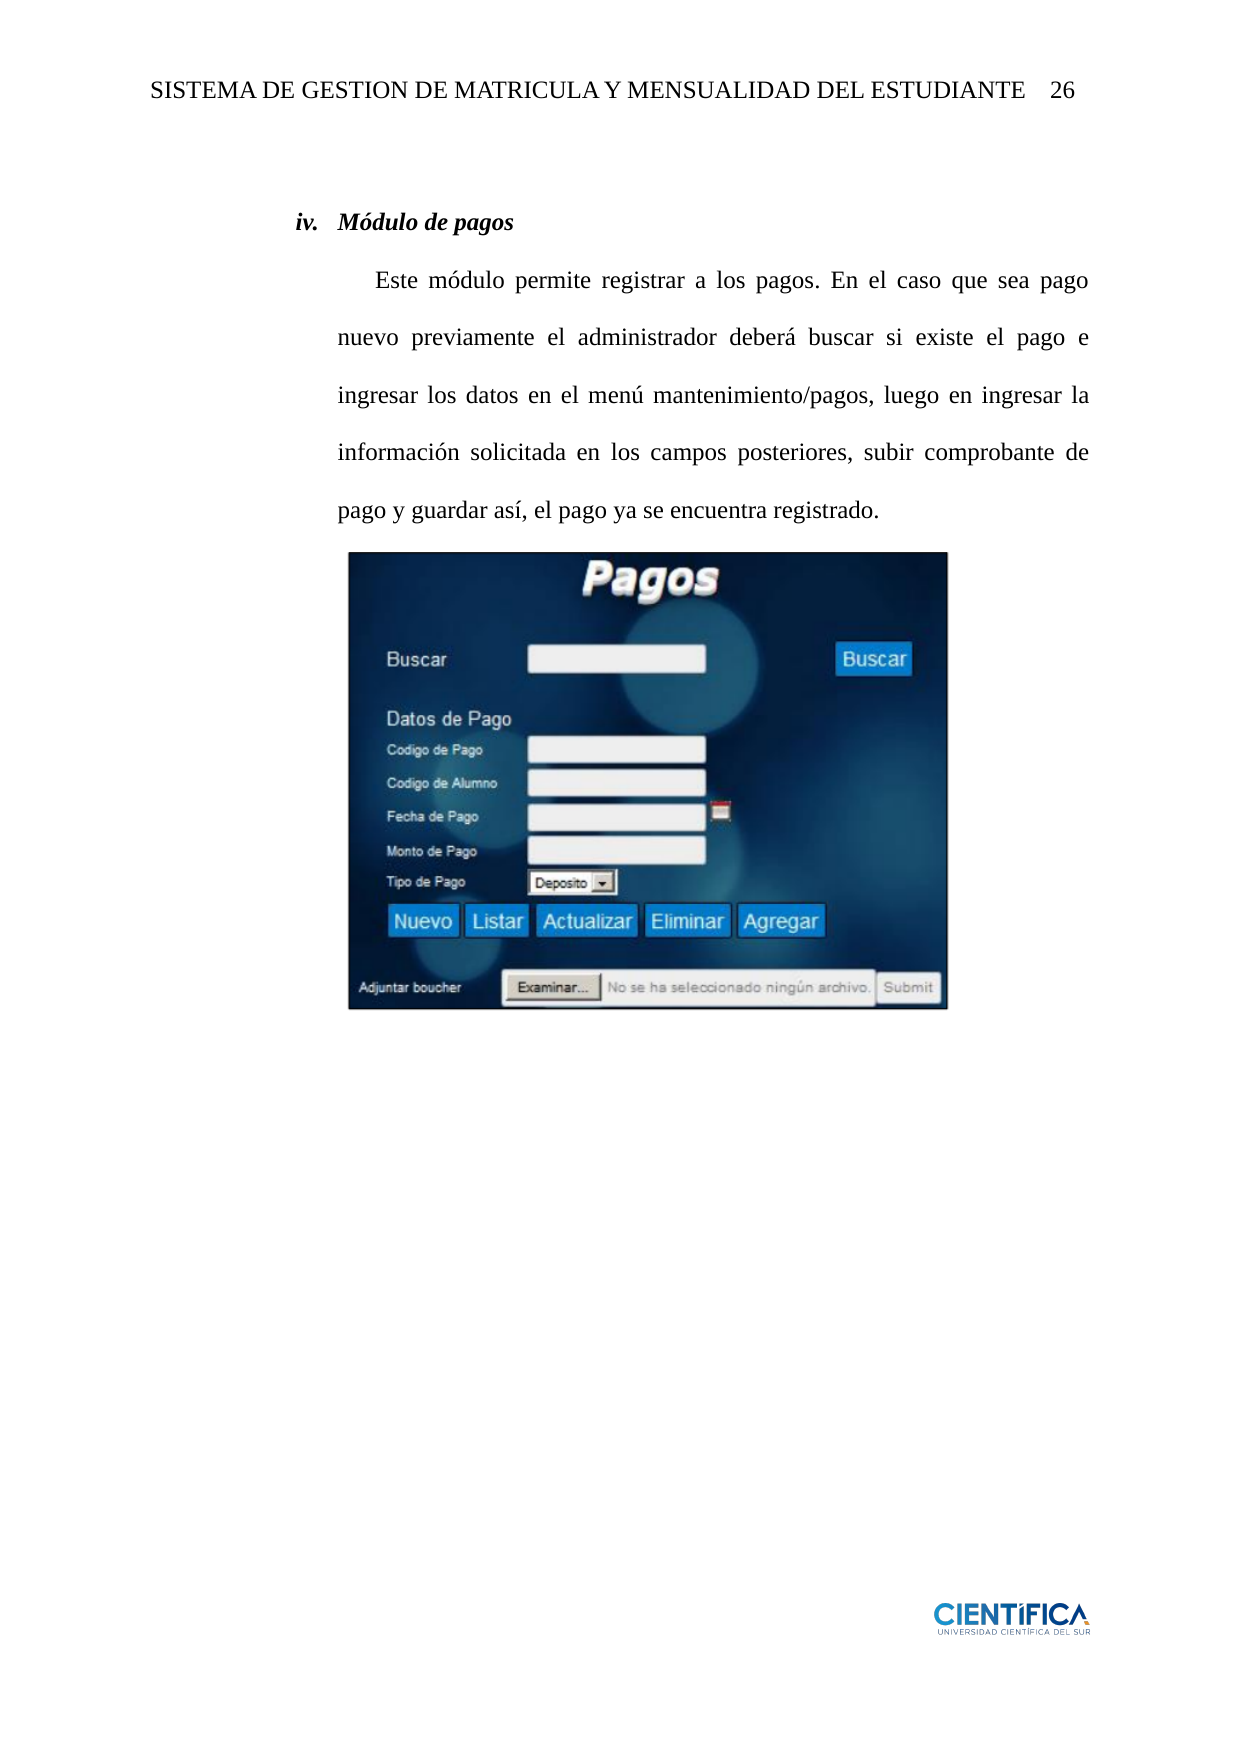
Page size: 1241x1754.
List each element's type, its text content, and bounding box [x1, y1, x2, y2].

picture [933, 1602, 1091, 1635]
list Módulo de pagos [319, 207, 1090, 236]
picture [342, 552, 953, 1014]
list Este módulo permite registrar a los pagos. En el caso que sea pago nuevo previamente el administrador deberá buscar si existe el pago e ingresar los datos en el menú mantenimiento/pagos, luego en ingresar la información solicitada en los campos posteriores, subir comprobante de pago y guardar así, el pago ya se encuentra registrado. [337, 265, 1090, 524]
